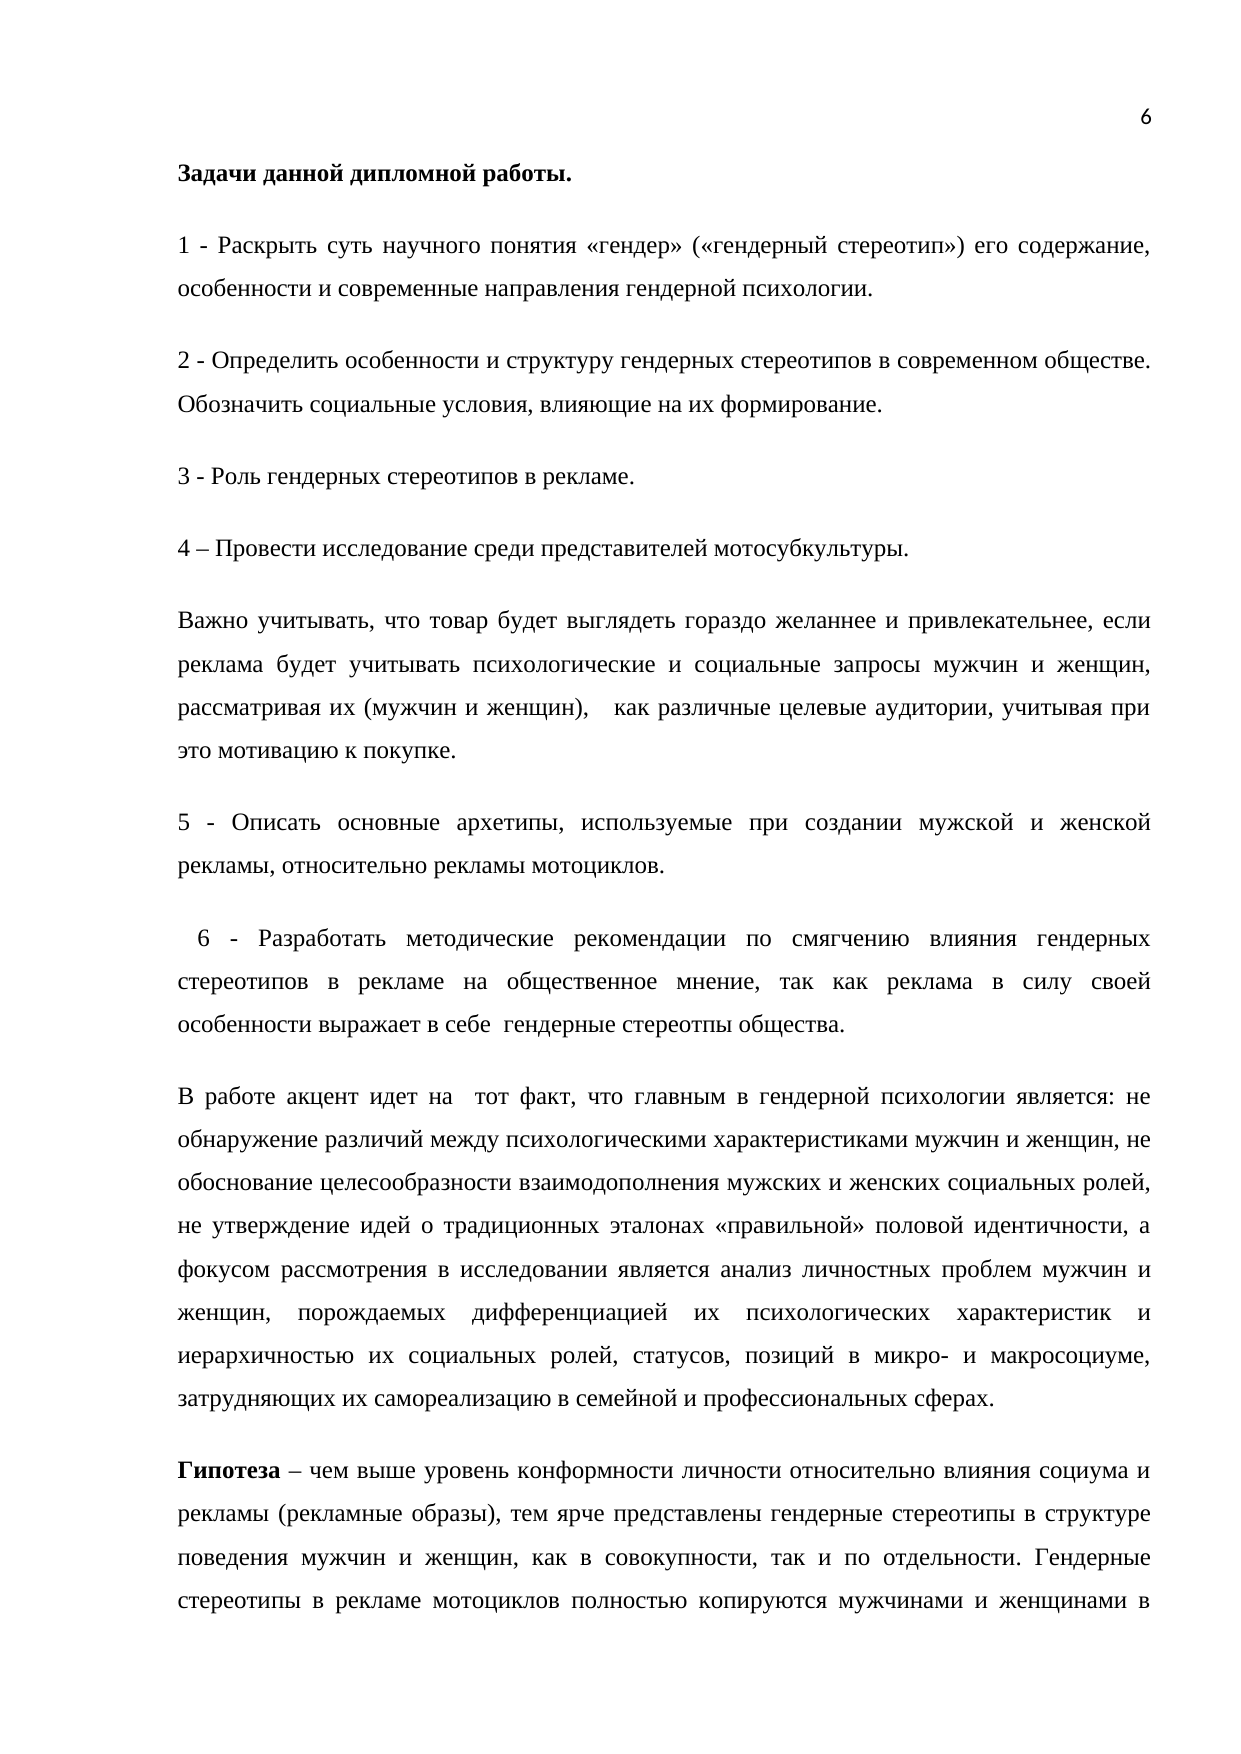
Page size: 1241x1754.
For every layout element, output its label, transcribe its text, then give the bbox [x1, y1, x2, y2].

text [177, 1455, 1152, 1613]
text Задачи данной дипломной работы. [177, 158, 1152, 187]
text В работе акцент идет на тот факт, что главным в гендерной психологии является: не обнаружение различий между психологическими характеристиками мужчин и женщин, не обоснование целесообразности взаимодополнения мужских и женских социальных ролей, не утверждение идей о традиционных эталонах «правильной» половой идентичности, а фокусом рассмотрения в исследовании является анализ личностных проблем мужчин и женщин, порождаемых дифференциацией их психологических характеристик и иерархичностью их социальных ролей, статусов, позиций в микро- и макросоциуме, затрудняющих их самореализацию в семейной и профессиональных сферах. [177, 1081, 1152, 1412]
text 2 - Определить особенности и структуру гендерных стереотипов в современном обществе. Обозначить социальные условия, влияющие на их формирование. [177, 346, 1152, 417]
text 4 – Провести исследование среди представителей мотосубкультуры. [177, 533, 1152, 562]
text 3 - Роль гендерных стереотипов в рекламе. [177, 461, 1152, 490]
text Важно учитывать, что товар будет выглядеть гораздо желаннее и привлекательнее, если реклама будет учитывать психологические и социальные запросы мужчин и женщин, рассматривая их (мужчин и женщин), как различные целевые аудитории, учитывая при это мотивацию к покупке. [177, 606, 1152, 764]
text 6 - Разработать методические рекомендации по смягчению влияния гендерных стереотипов в рекламе на общественное мнение, так как реклама в силу своей особенности выражает в себе гендерные стереотпы общества. [177, 923, 1152, 1038]
text 1 - Раскрыть суть научного понятия «гендер» («гендерный стереотип») его содержание, особенности и современные направления гендерной психологии. [177, 230, 1152, 302]
text 5 - Описать основные архетипы, используемые при создании мужской и женской рекламы, относительно рекламы мотоциклов. [177, 807, 1152, 879]
